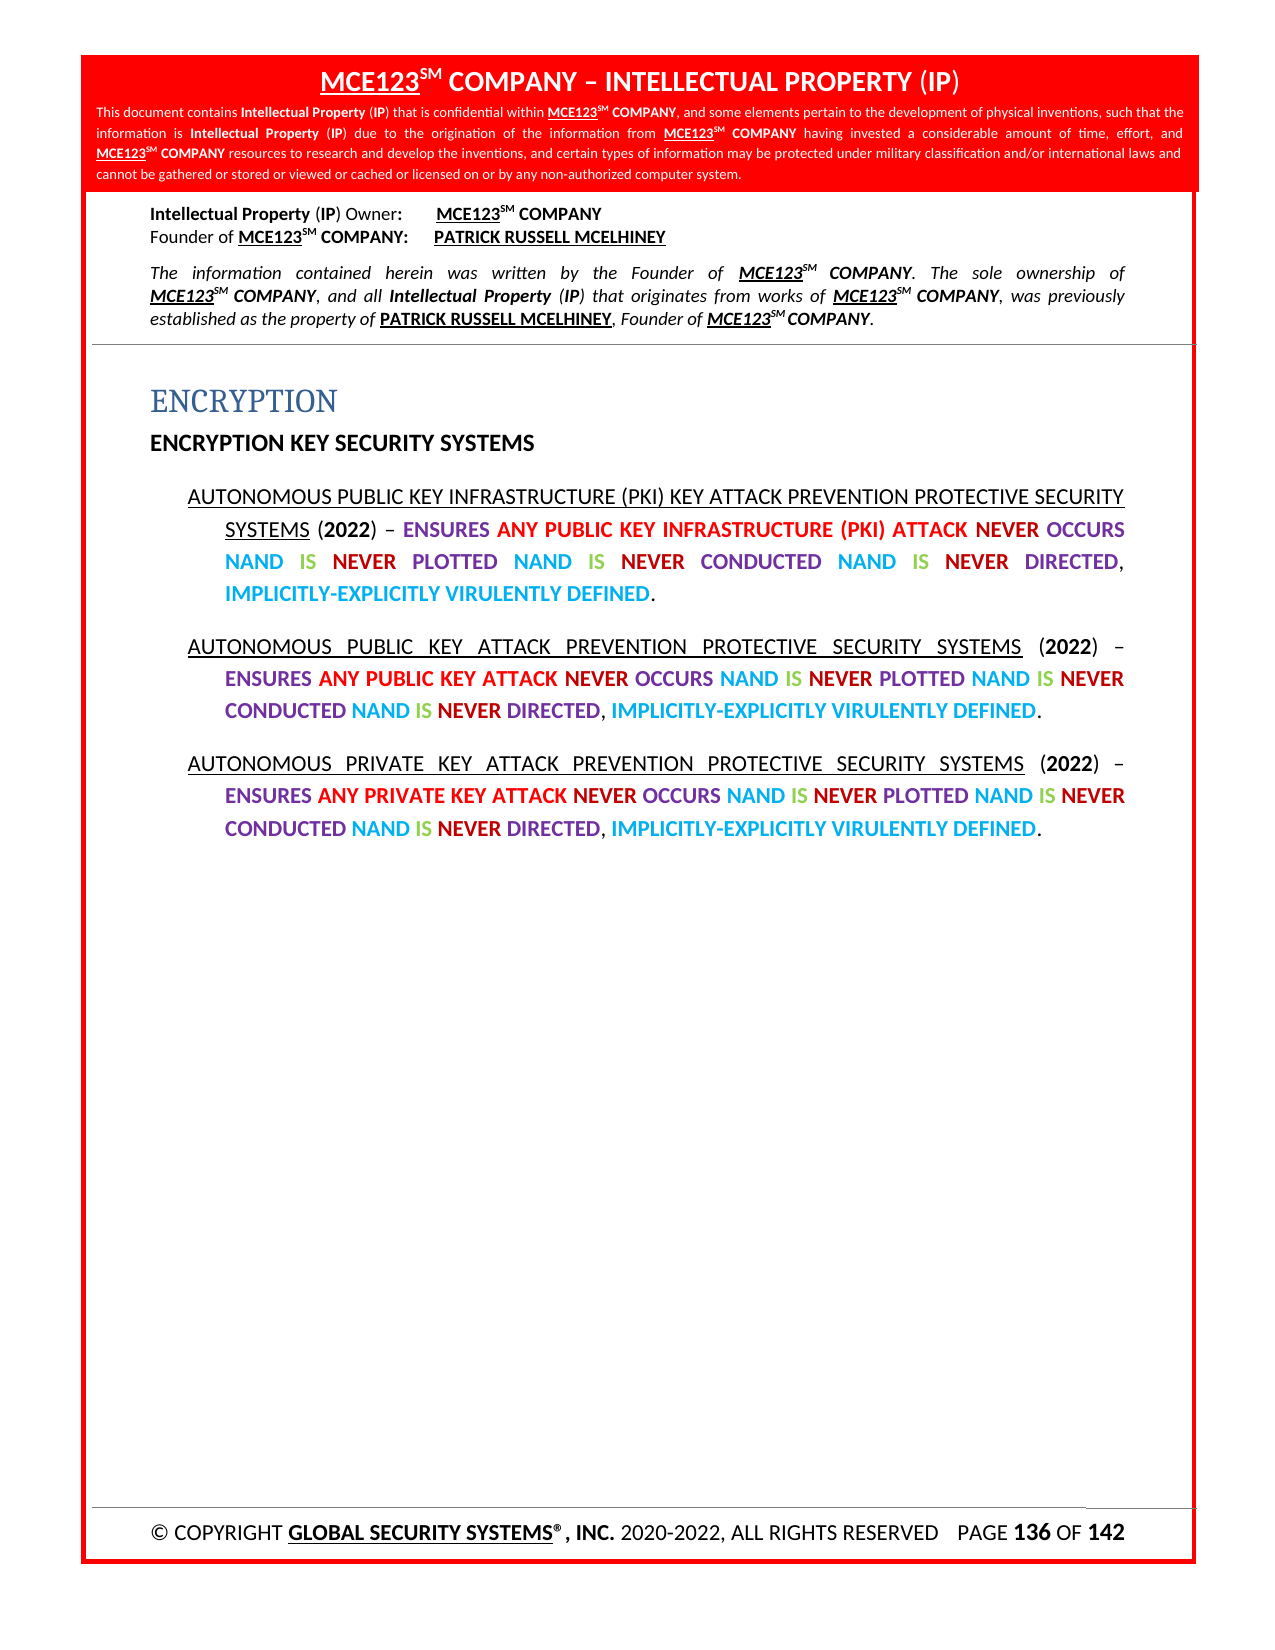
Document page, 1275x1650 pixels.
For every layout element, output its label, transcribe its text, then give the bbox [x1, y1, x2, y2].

text AUTONOMOUS PRIVATE KEY ATTACK PREVENTION PROTECTIVE SECURITY SYSTEMS (2022) – ENSURES ANY PRIVATE KEY ATTACK NEVER OCCURS NAND IS NEVER PLOTTED NAND IS NEVER CONDUCTED NAND IS NEVER DIRECTED, IMPLICITLY-EXPLICITLY VIRULENTLY DEFINED. [187, 749, 1125, 842]
text AUTONOMOUS PUBLIC KEY ATTACK PREVENTION PROTECTIVE SECURITY SYSTEMS (2022) – ENSURES ANY PUBLIC KEY ATTACK NEVER OCCURS NAND IS NEVER PLOTTED NAND IS NEVER CONDUCTED NAND IS NEVER DIRECTED, IMPLICITLY-EXPLICITLY VIRULENTLY DEFINED. [187, 632, 1125, 724]
text AUTONOMOUS PUBLIC KEY INFRASTRUCTURE (PKI) KEY ATTACK PREVENTION PROTECTIVE SECURITY SYSTEMS (2022) – ENSURES ANY PUBLIC KEY INFRASTRUCTURE (PKI) ATTACK NEVER OCCURS NAND IS NEVER PLOTTED NAND IS NEVER CONDUCTED NAND IS NEVER DIRECTED, IMPLICITLY-EXPLICITLY VIRULENTLY DEFINED. [187, 482, 1125, 507]
text AUTONOMOUS PUBLIC KEY INFRASTRUCTURE (PKI) KEY ATTACK PREVENTION PROTECTIVE SECURITY SYSTEMS (2022) – ENSURES ANY PUBLIC KEY INFRASTRUCTURE (PKI) ATTACK NEVER OCCURS NAND IS NEVER PLOTTED NAND IS NEVER CONDUCTED NAND IS NEVER DIRECTED, IMPLICITLY-EXPLICITLY VIRULENTLY DEFINED. [187, 508, 1125, 607]
subtitle ENCRYPTION [150, 383, 1125, 421]
text ENCRYPTION KEY SECURITY SYSTEMS [150, 427, 1125, 457]
